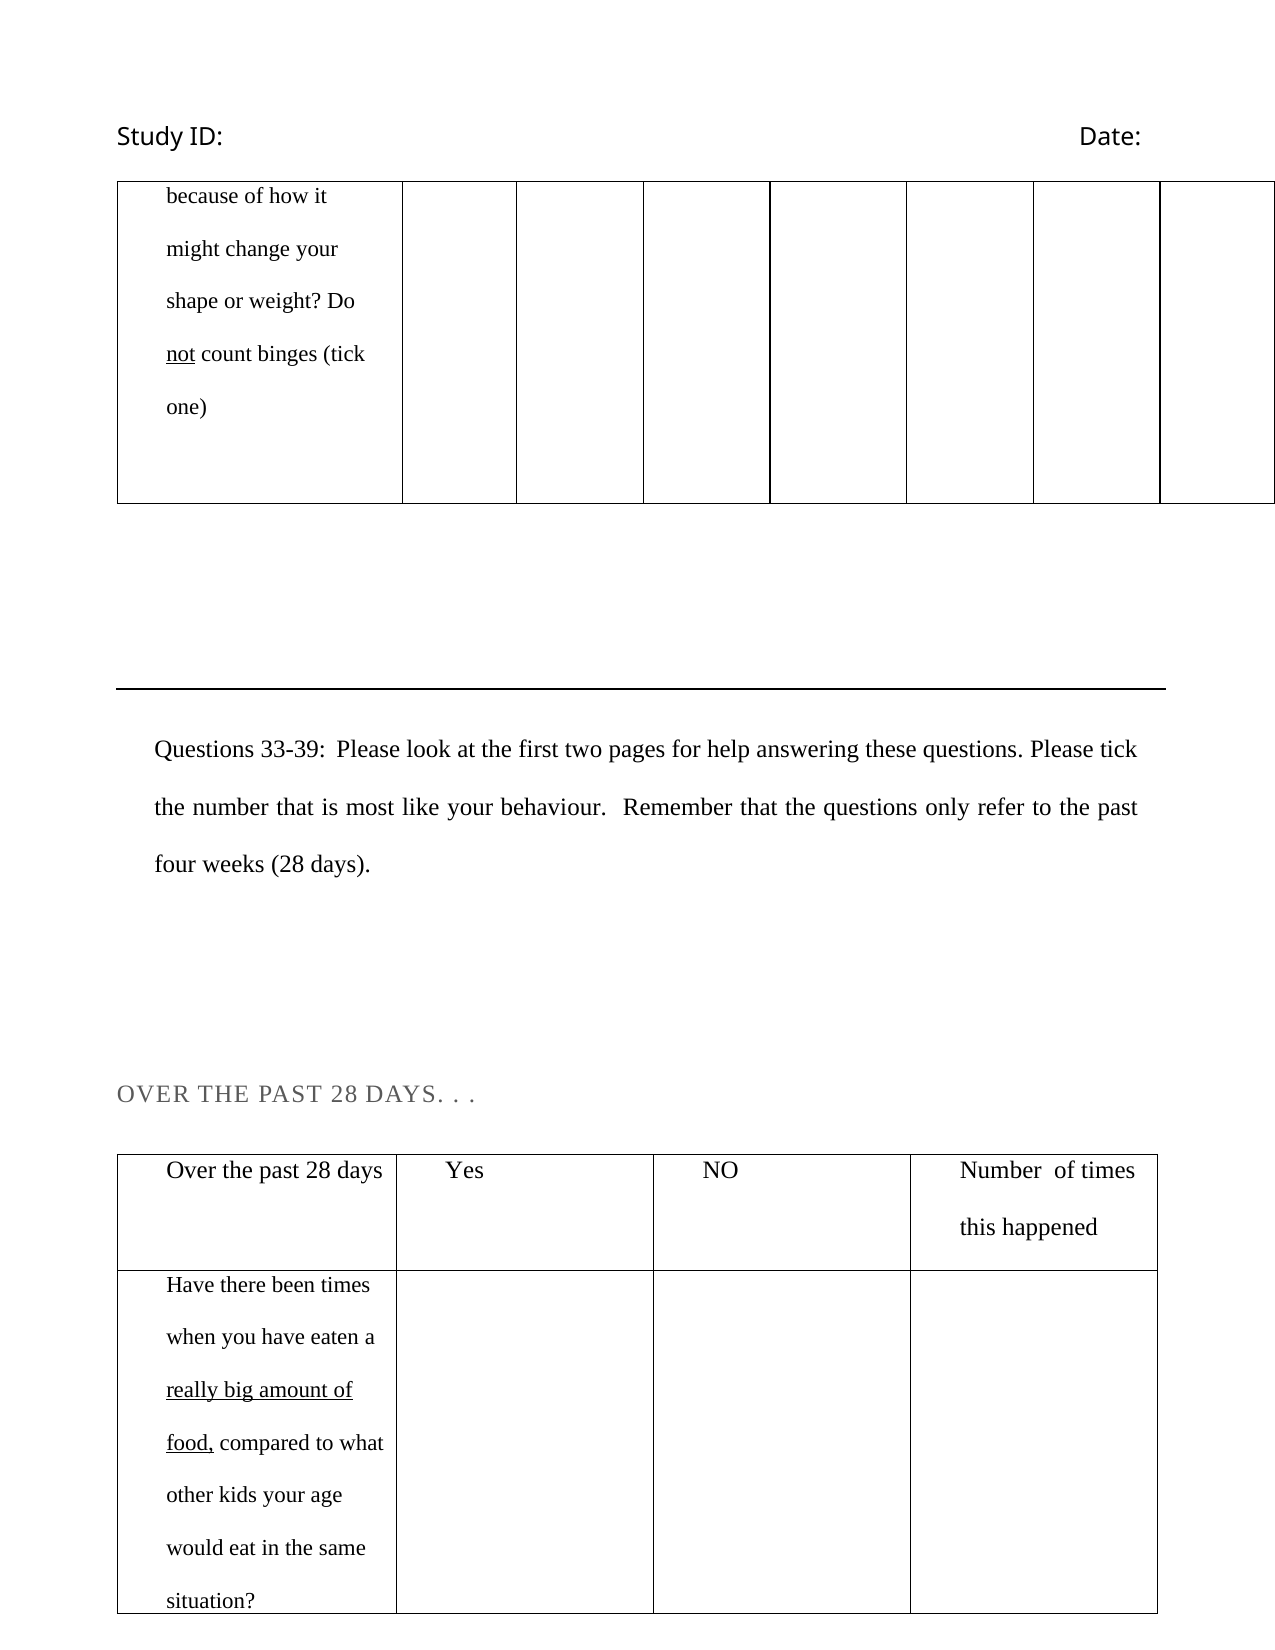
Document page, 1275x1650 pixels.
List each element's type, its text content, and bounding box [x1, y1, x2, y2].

table_cell [654, 1271, 910, 1613]
table_cell [1034, 182, 1159, 503]
table_cell [911, 1271, 1157, 1613]
table_header Over the past 28 days [118, 1155, 396, 1269]
table_cell [517, 182, 643, 503]
table_cell [907, 182, 1033, 503]
table_cell [403, 182, 516, 503]
table_header Yes [397, 1155, 653, 1269]
subtitle OVER THE PAST 28 DAYS. . . [117, 1079, 1158, 1108]
table_cell [771, 182, 906, 503]
table_cell [397, 1271, 653, 1613]
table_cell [118, 182, 402, 503]
table_cell Have there been times when you have eaten a really big amount of food, compared to what other kids your age would eat in the same situation? [118, 1271, 396, 1613]
text Questions 33-39: Please look at the first two pages for help answering these questions. Please tick the number that is most like your behaviour. Remember that the questions only refer to the past four weeks (28 days). [154, 734, 1138, 878]
table_header NO [654, 1155, 910, 1269]
table_cell [1161, 182, 1274, 503]
table_header Number of times this happened [911, 1155, 1157, 1269]
table_cell [644, 182, 769, 503]
